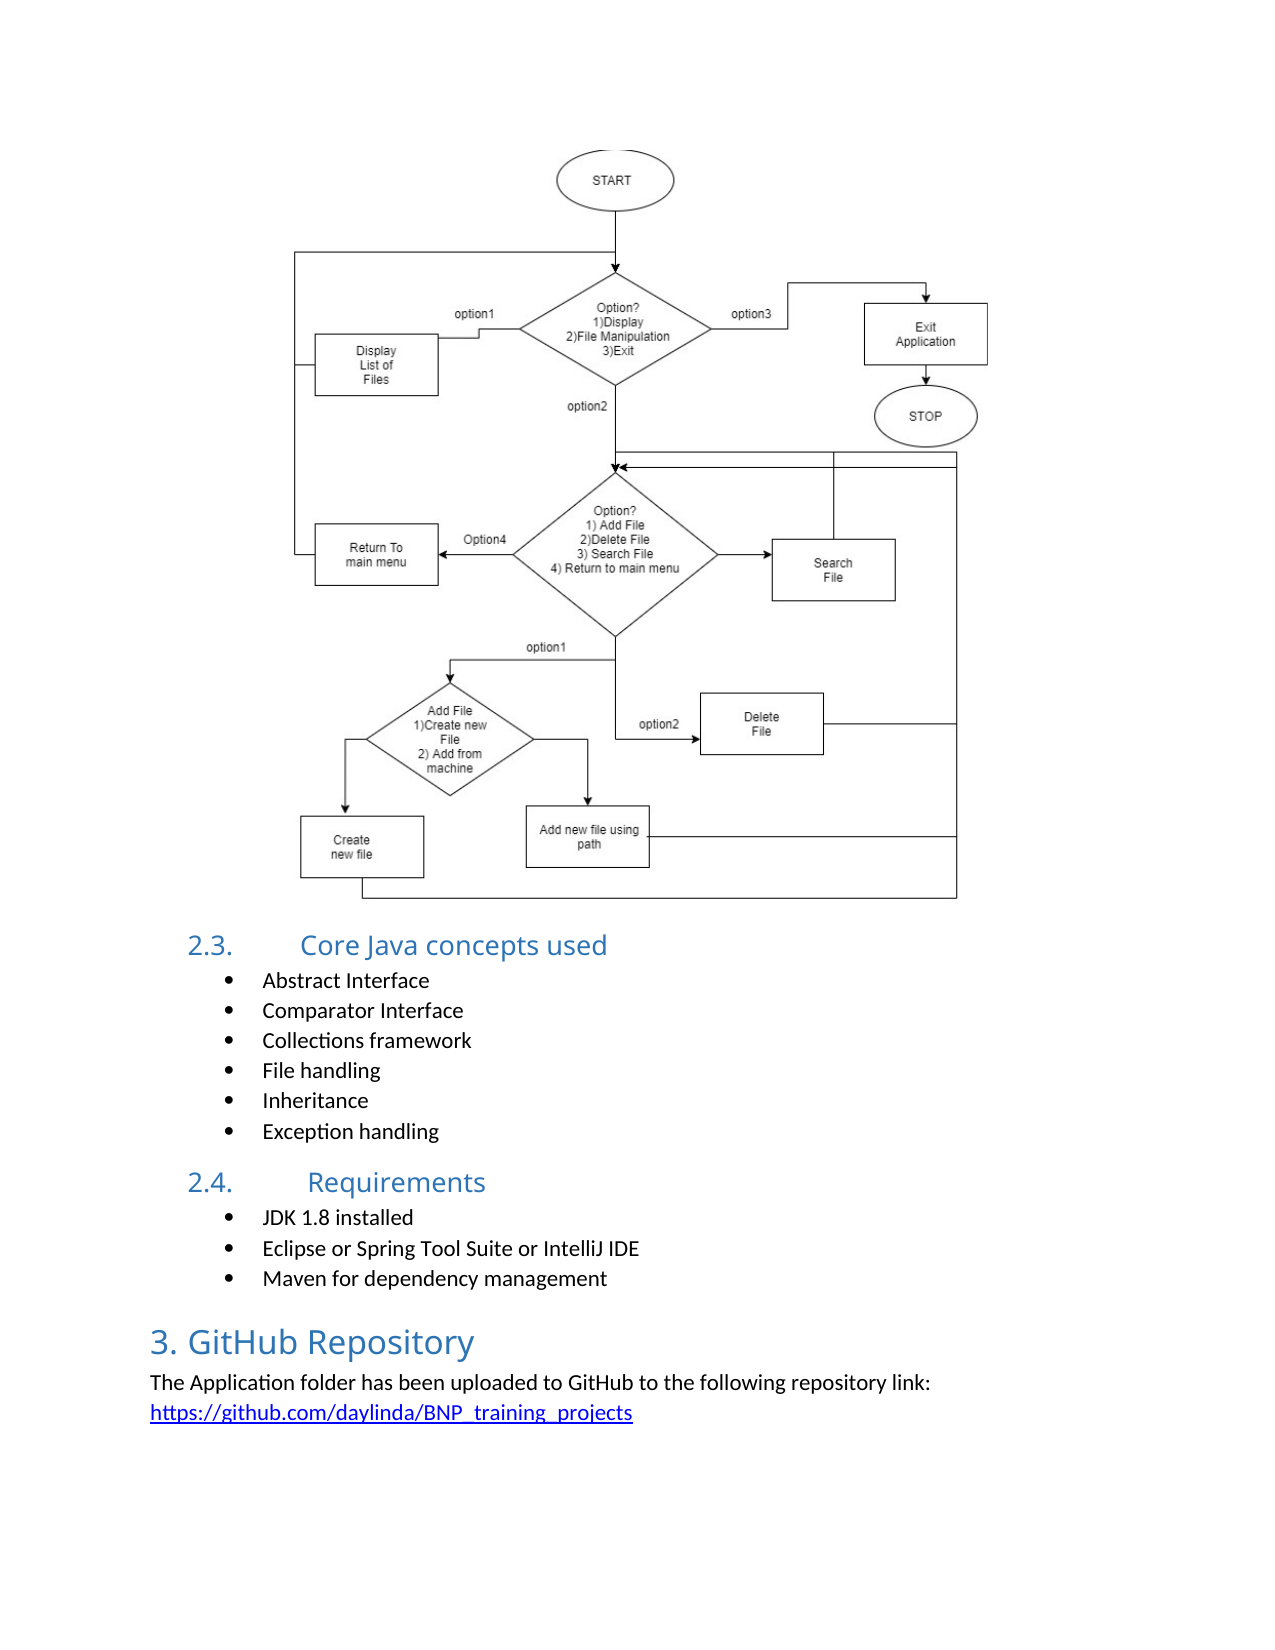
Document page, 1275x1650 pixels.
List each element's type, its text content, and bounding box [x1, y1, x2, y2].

list Abstract Interface [225, 966, 1125, 994]
list Comparator Interface [225, 996, 1125, 1024]
list Maven for dependency management [225, 1264, 1125, 1292]
list JDK 1.8 installed [225, 1203, 1125, 1232]
list Collections framework [225, 1026, 1125, 1054]
subtitle Core Java concepts used [187, 926, 1125, 963]
picture [287, 150, 988, 908]
list Exception handling [225, 1117, 1125, 1145]
text The Application folder has been uploaded to GitHub to the following repository link: https://github.com/daylinda/BNP_training_projects [150, 1368, 1125, 1426]
list Eclipse or Spring Tool Suite or IntelliJ IDE [225, 1234, 1125, 1262]
subtitle Requirements [187, 1164, 1125, 1201]
list File handling [225, 1056, 1125, 1084]
subtitle GitHub Repository [150, 1319, 1125, 1364]
list Inheritance [225, 1087, 1125, 1115]
